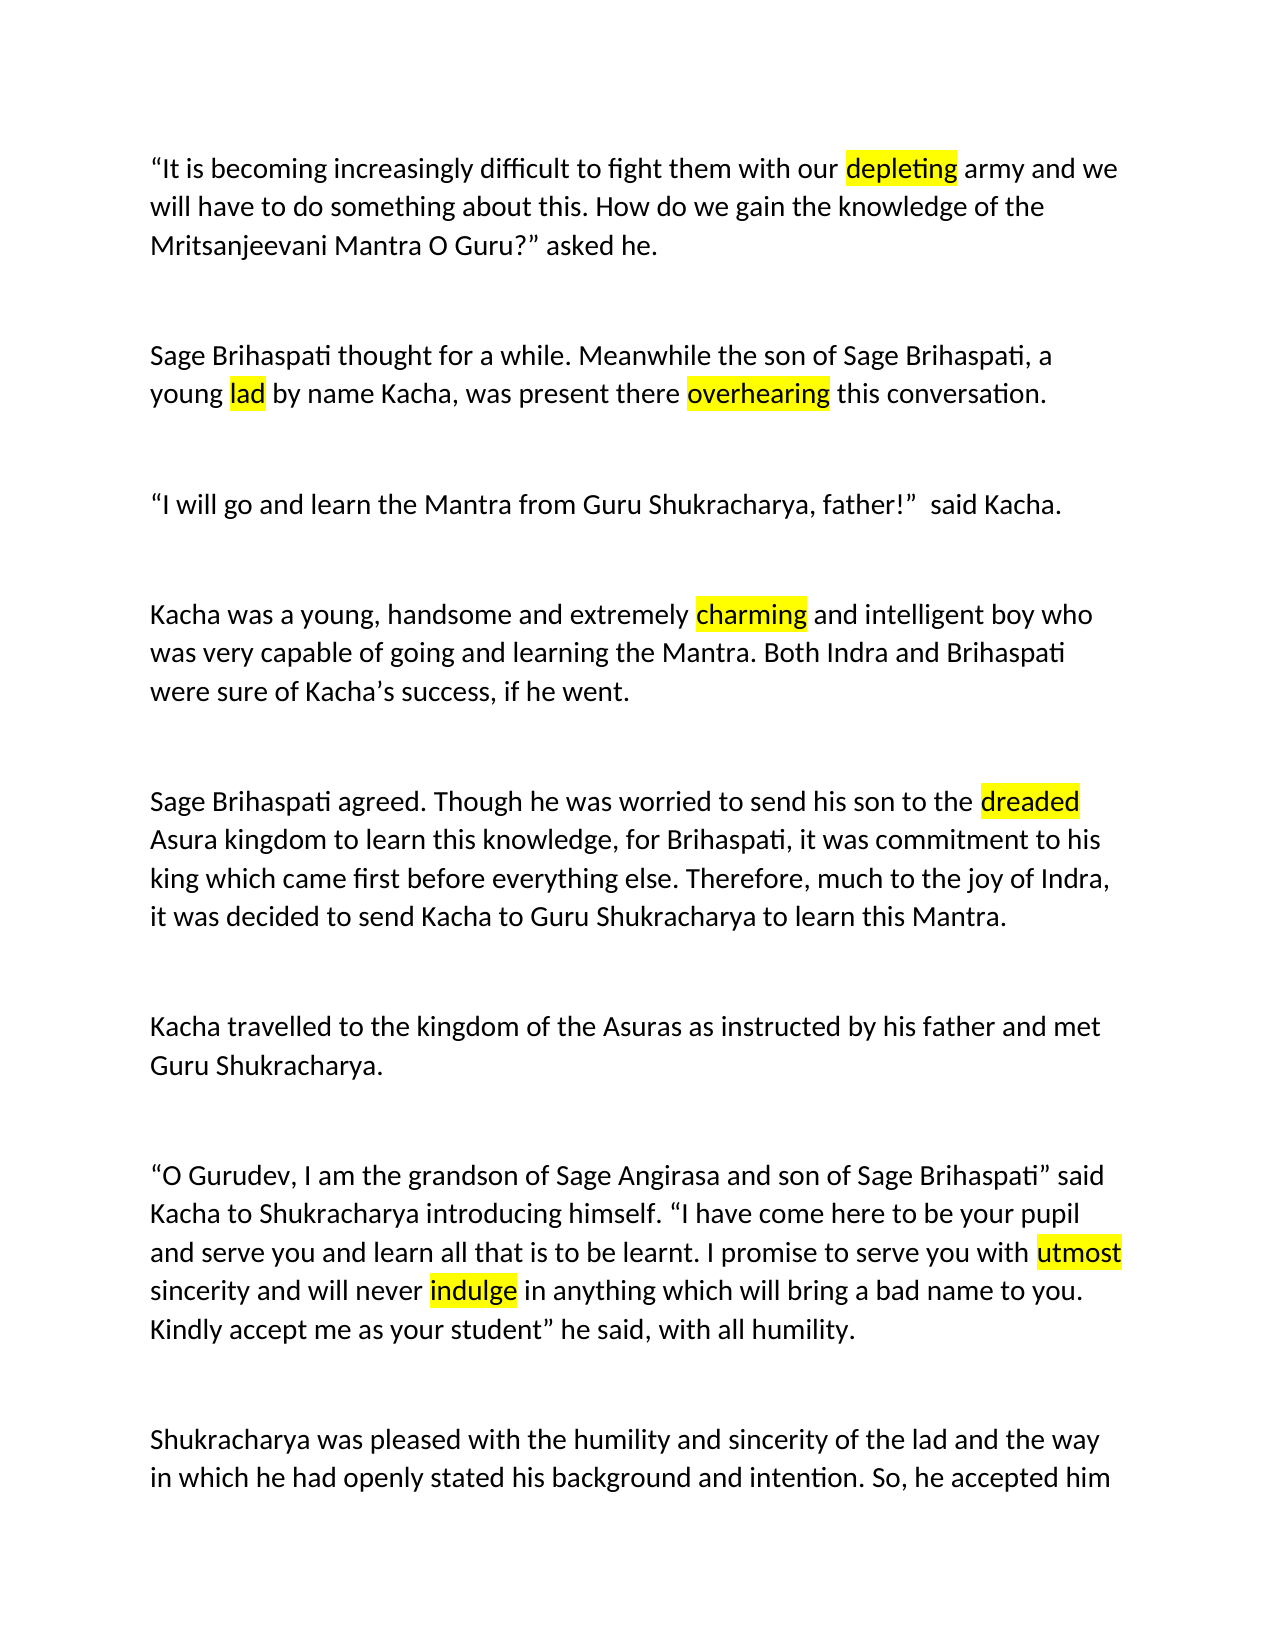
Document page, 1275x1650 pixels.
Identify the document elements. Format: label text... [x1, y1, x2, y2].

text Sage Brihaspati thought for a while. Meanwhile the son of Sage Brihaspati, a young lad by name Kacha, was present there overhearing this conversation. [150, 337, 1125, 411]
text Kacha travelled to the kingdom of the Asuras as instructed by his father and met Guru Shukracharya. [150, 1008, 1125, 1083]
text Sage Brihaspati agreed. Though he was worried to send his son to the dreaded Asura kingdom to learn this knowledge, for Brihaspati, it was commitment to his king which came first before everything else. Therefore, much to the joy of Indra, it was decided to send Kacha to Guru Shukracharya to learn this Mantra. [150, 783, 1125, 934]
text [150, 1421, 1125, 1495]
text Kacha was a young, handsome and extremely charming and intelligent boy who was very capable of going and learning the Mantra. Both Indra and Brihaspati were sure of Kacha’s success, if he went. [150, 596, 1125, 708]
text “I will go and learn the Mantra from Guru Shukracharya, father!” said Kacha. [150, 486, 1125, 521]
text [150, 150, 1125, 262]
text “O Gurudev, I am the grandson of Sage Angirasa and son of Sage Brihaspati” said Kacha to Shukracharya introducing himself. “I have come here to be your pupil and serve you and learn all that is to be learnt. I promise to serve you with utmost sincerity and will never indulge in anything which will bring a bad name to you. Kindly accept me as your student” he said, with all humility. [150, 1157, 1125, 1347]
